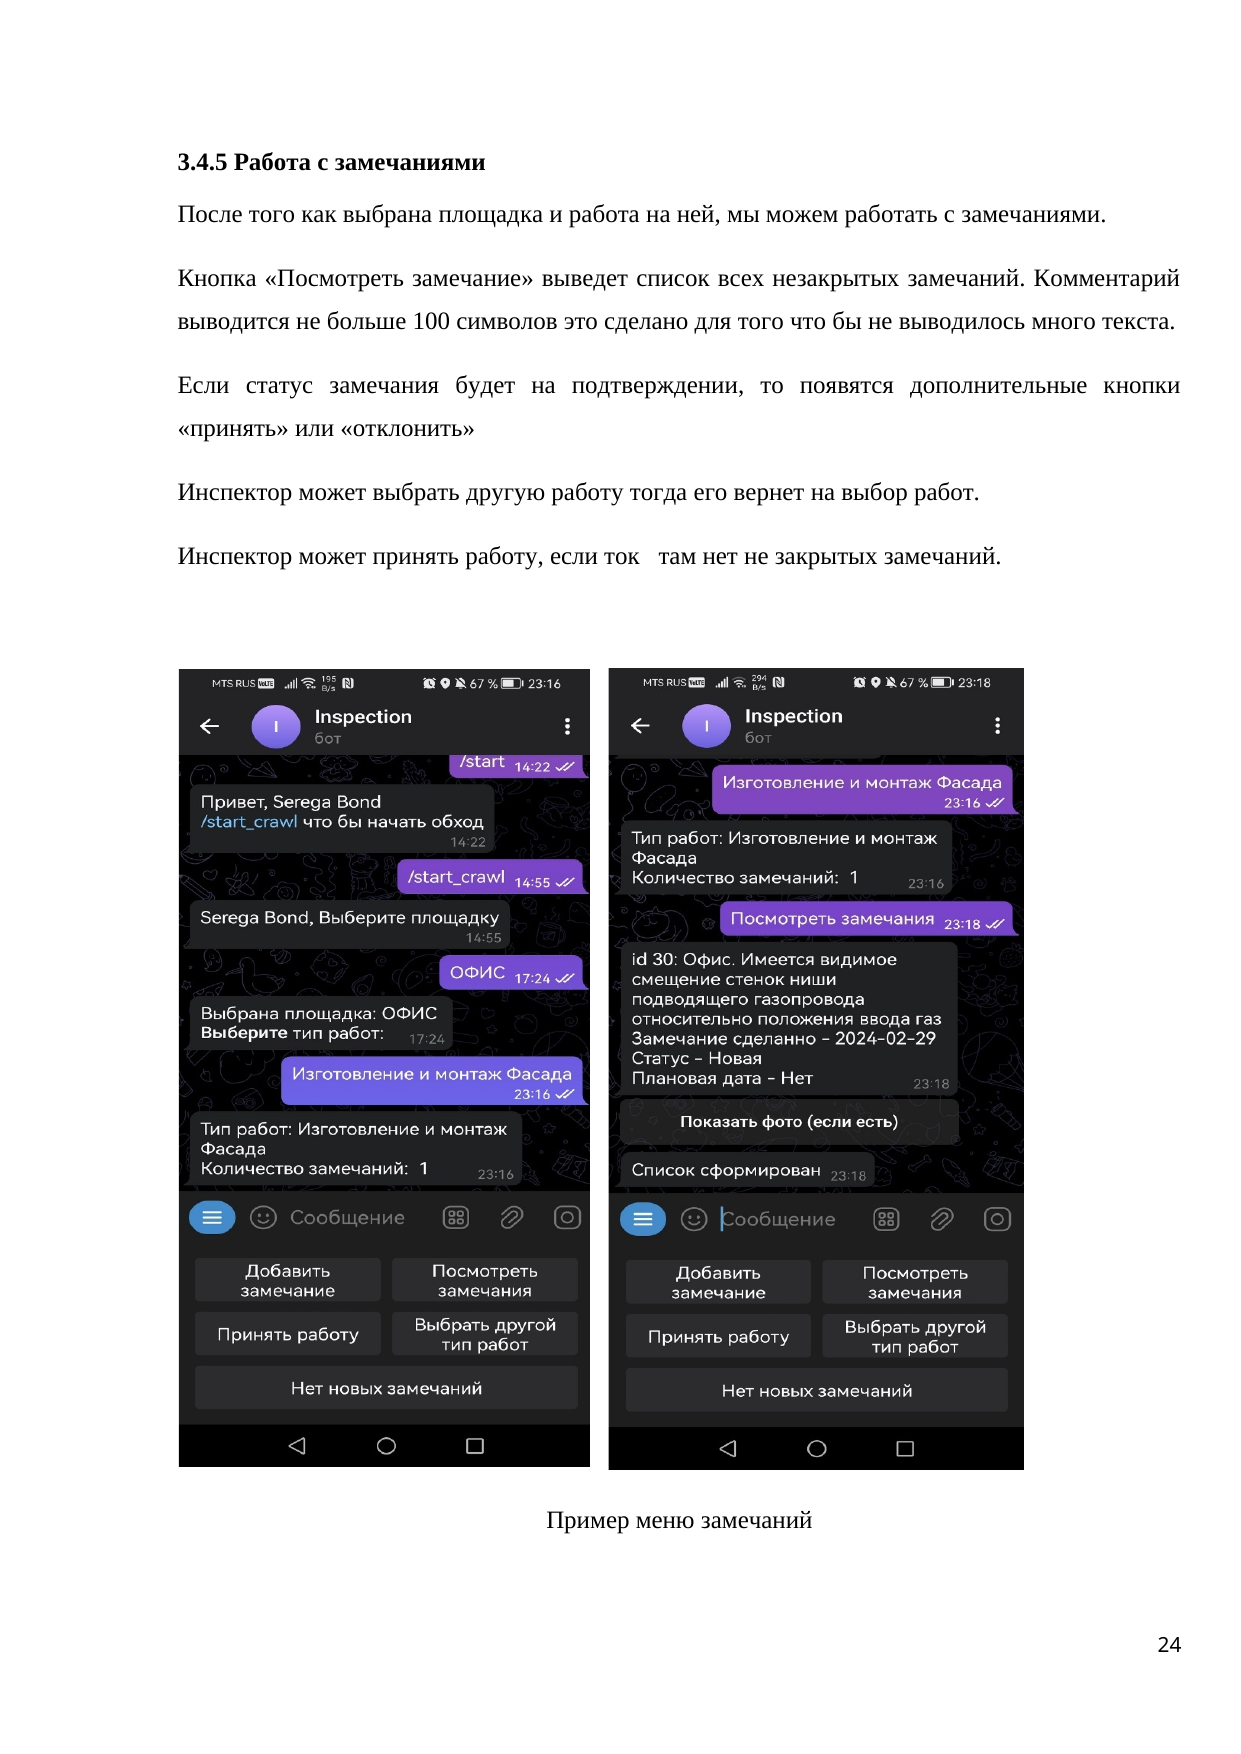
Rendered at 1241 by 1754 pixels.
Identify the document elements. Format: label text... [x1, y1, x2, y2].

text Пример меню замечаний [177, 1505, 1181, 1534]
text Инспектор может выбрать другую работу тогда его вернет на выбор работ. [177, 477, 1181, 506]
subtitle 3.4.5 Работа с замечаниями [177, 147, 1181, 176]
picture [733, 668, 1149, 1470]
text Если статус замечания будет на подтверждении, то появятся дополнительные кнопки «принять» или «отклонить» [177, 370, 1181, 442]
text После того как выбрана площадка и работа на ней, мы можем работать с замечаниями. [177, 199, 1181, 227]
text Кнопка «Посмотреть замечание» выведет список всех незакрытых замечаний. Комментарий выводится не больше 100 символов это сделано для того что бы не выводилось много текста. [177, 263, 1181, 334]
picture [177, 669, 590, 1464]
text Инспектор может принять работу, если ток там нет не закрытых замечаний. [177, 541, 1181, 569]
